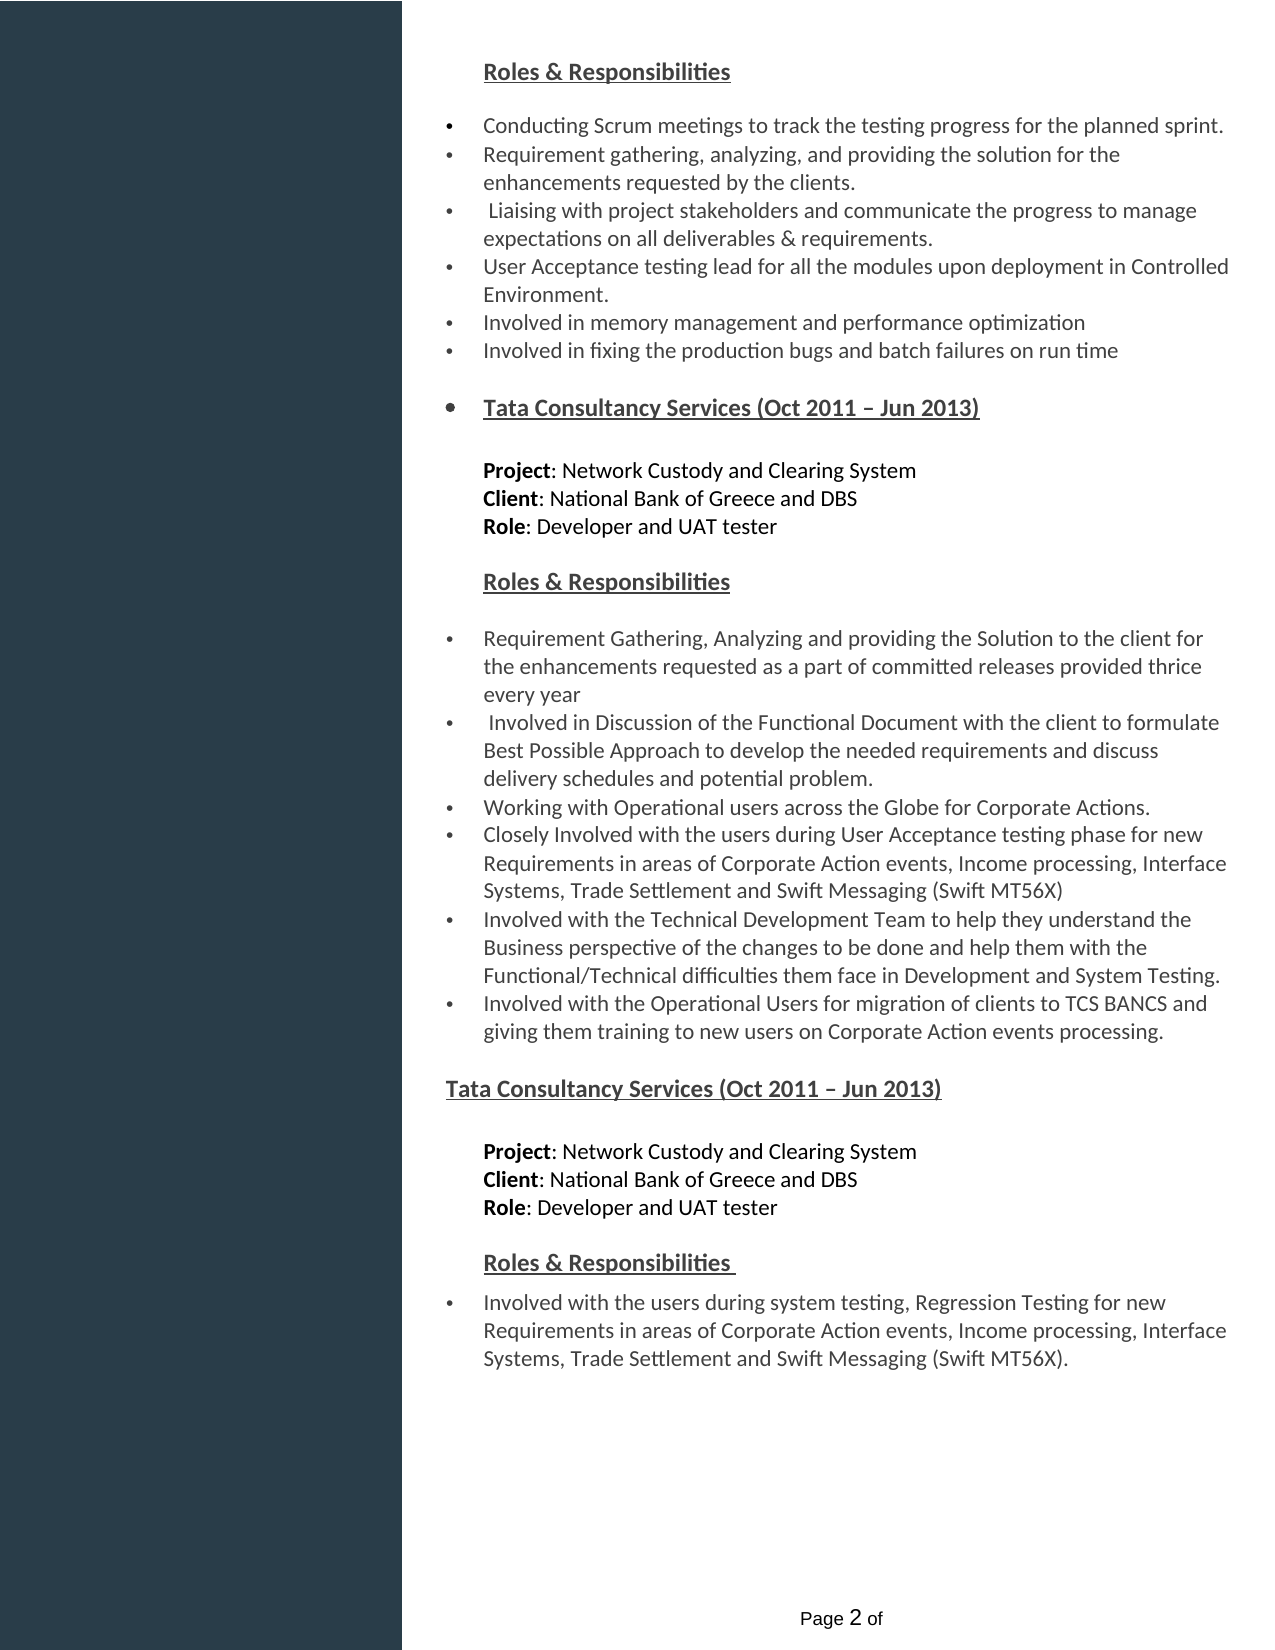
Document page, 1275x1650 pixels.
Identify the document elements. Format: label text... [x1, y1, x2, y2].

list Involved with the users during system testing, Regression Testing for new Requirements in areas of Corporate Action events, Income processing, Interface Systems, Trade Settlement and Swift Messaging (Swift MT56X). [446, 1288, 1235, 1372]
list Working with Operational users across the Globe for Corporate Actions. [446, 793, 1235, 821]
list Involved in fixing the production bugs and batch failures on run time [446, 336, 1235, 364]
list Conducting Scrum meetings to track the testing progress for the planned sprint. [446, 112, 1235, 140]
list Involved in Discussion of the Functional Document with the client to formulate Best Possible Approach to develop the needed requirements and discuss delivery schedules and potential problem. [446, 708, 1235, 793]
list Involved with the Technical Development Team to help they understand the Business perspective of the changes to be done and help them with the Functional/Technical difficulties them face in Development and System Testing. [446, 905, 1235, 989]
list User Acceptance testing lead for all the modules upon deployment in Controlled Environment. [446, 252, 1235, 308]
list Involved with the Operational Users for migration of clients to TCS BANCS and giving them training to new users on Corporate Action events processing. [446, 989, 1235, 1045]
text Project: Network Custody and Clearing System [483, 1137, 1235, 1165]
text Project: Network Custody and Clearing System [483, 456, 1235, 484]
list Tata Consultancy Services (Oct 2011 – Jun 2013) [446, 392, 1235, 422]
text Tata Consultancy Services (Oct 2011 – Jun 2013) [446, 1073, 1235, 1103]
list Requirement gathering, analyzing, and providing the solution for the enhancements requested by the clients. [446, 140, 1235, 196]
list Involved in memory management and performance optimization [446, 308, 1235, 336]
text Roles & Responsibilities [483, 566, 1235, 596]
text Roles & Responsibilities [446, 1247, 1235, 1277]
text Client: National Bank of Greece and DBS [483, 484, 1235, 512]
text Role: Developer and UAT tester [483, 512, 1235, 541]
text Roles & Responsibilities [33, 56, 1235, 86]
list Liaising with project stakeholders and communicate the progress to manage expectations on all deliverables & requirements. [446, 196, 1235, 252]
list Closely Involved with the users during User Acceptance testing phase for new Requirements in areas of Corporate Action events, Income processing, Interface Systems, Trade Settlement and Swift Messaging (Swift MT56X) [446, 821, 1235, 905]
text Role: Developer and UAT tester [483, 1193, 1235, 1221]
text Client: National Bank of Greece and DBS [483, 1165, 1235, 1193]
list Requirement Gathering, Analyzing and providing the Solution to the client for the enhancements requested as a part of committed releases provided thrice every year [446, 624, 1235, 708]
